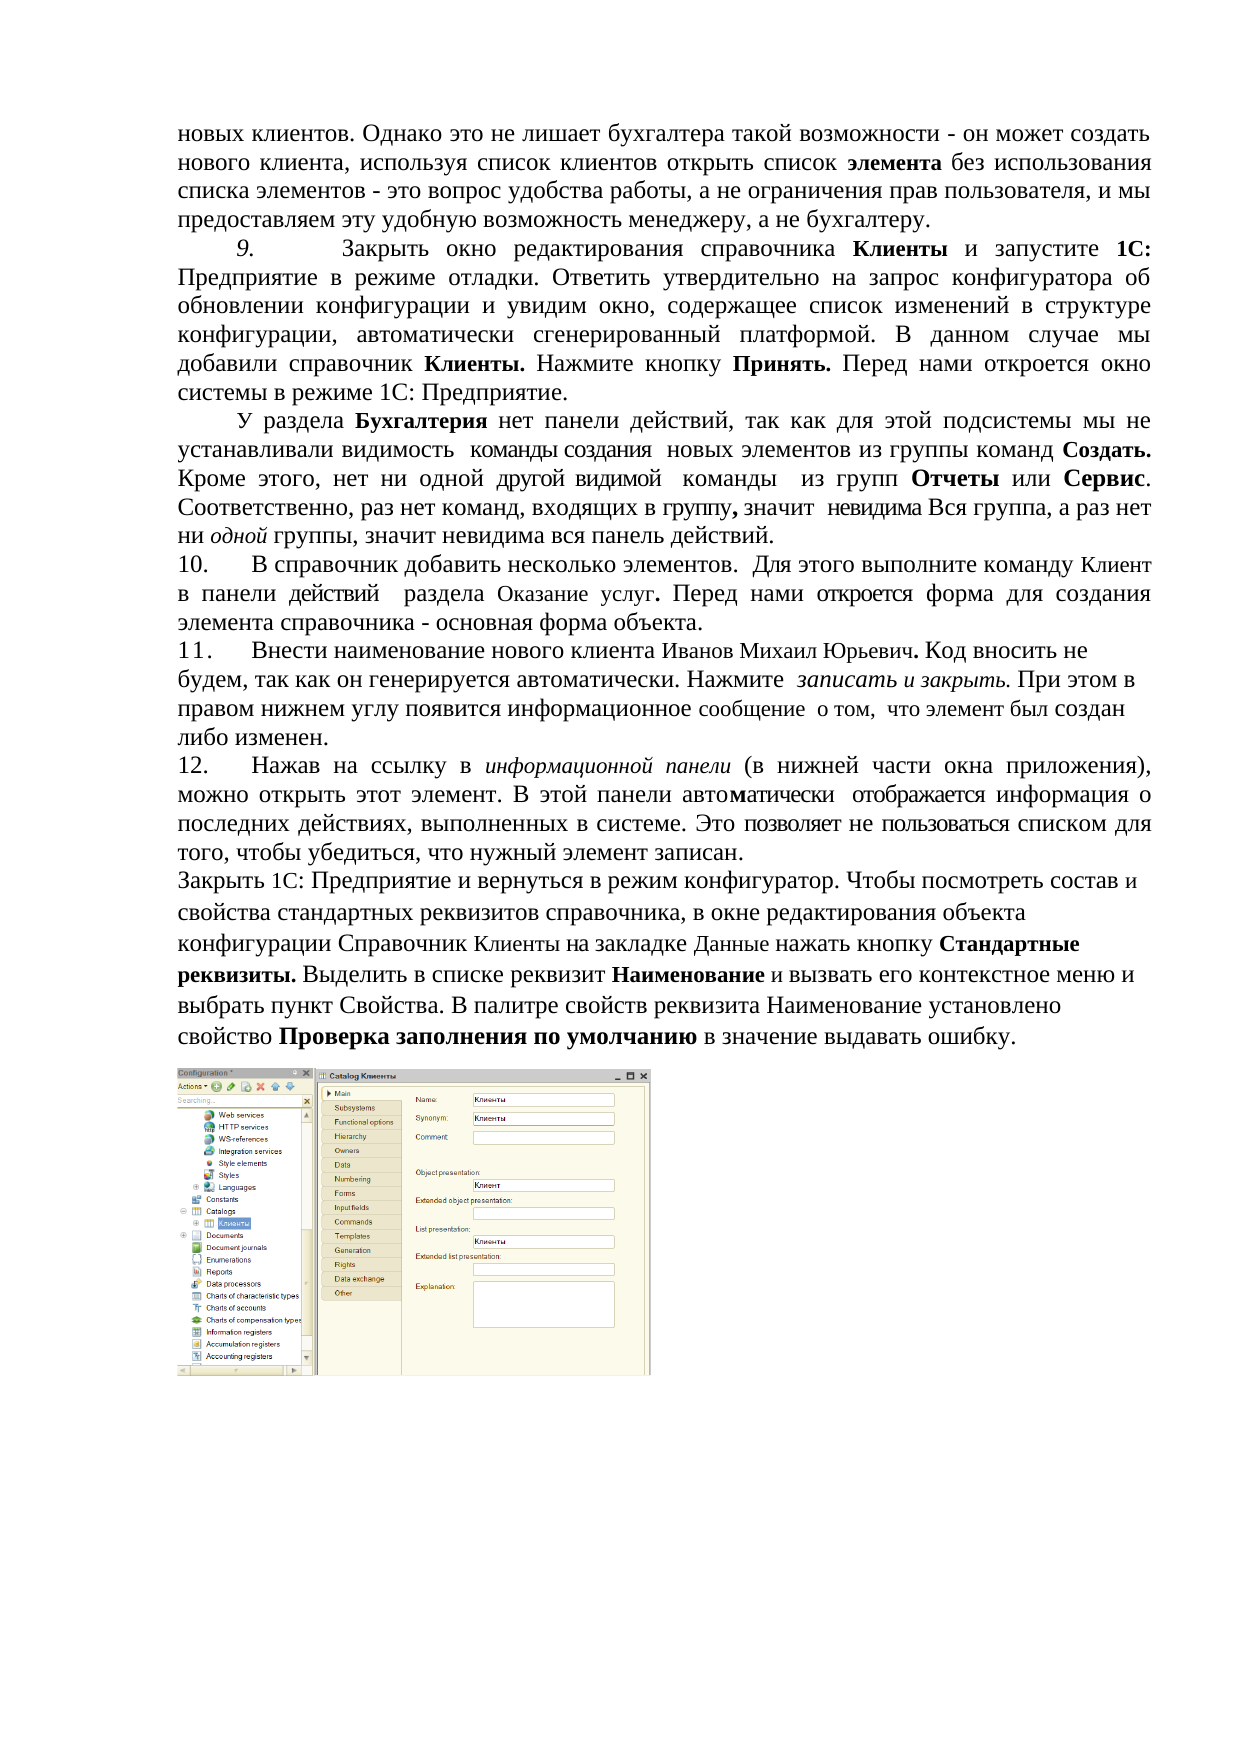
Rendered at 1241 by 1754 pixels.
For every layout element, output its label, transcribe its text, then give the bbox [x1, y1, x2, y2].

text У раздела Бухгалтерия нет панели действий, так как для этой подсистемы мы не устанавливали видимость команды создания новых элементов из группы команд Создать. Кроме этого, нет ни одной другой видимой команды из групп Отчеты или Сервис. Соответственно, раз нет команд, входящих в группу, значит невидима Вся группа, а раз нет ни одной группы, значит невидима вся панель действий. [177, 406, 1152, 549]
list В справочник добавить несколько элементов. Для этого выполните команду Клиент в панели действий раздела Оказание услуг. Перед нами откроется форма для создания элемента справочника - основная форма объекта. [177, 549, 1152, 636]
list Внести наименование нового клиента Иванов Михаил Юрьевич. Код вносить не будем, так как он генерируется автоматически. Нажмите записать и закрыть. При этом в правом нижнем углу появится информационное сообщение о том, что элемент был создан либо изменен. [177, 636, 1152, 751]
text Закрыть 1С: Предприятие и вернуться в режим конфигуратор. Чтобы посмотреть состав и свойства стандартных реквизитов справочника, в окне редактирования объекта конфигурации Справочник Клиенты на закладке Данные нажать кнопку Стандартные реквизиты. Выделить в списке реквизит Наименование и вызвать его контекстное меню и выбрать пункт Свойства. В палитре свойств реквизита Наименование установлено свойство Проверка заполнения по умолчанию в значение выдавать ошибку. [177, 866, 1152, 1049]
list Закрыть окно редактирования справочника Клиенты и запустите 1С: Предприятие в режиме отладки. Ответить утвердительно на запрос конфигуратора об обновлении конфигурации и увидим окно, содержащее список изменений в структуре конфигурации, автоматически сгенерированный платформой. В данном случае мы добавили справочник Клиенты. Нажмите кнопку Принять. Перед нами откроется окно системы в режиме 1С: Предприятие. [177, 233, 1152, 406]
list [177, 118, 1152, 233]
picture [177, 1068, 651, 1376]
list Нажав на ссылку в информационной панели (в нижней части окна приложения), можно открыть этот элемент. В этой панели автоматически отображается информация о последних действиях, выполненных в системе. Это позволяет не пользоваться списком для того, чтобы убедиться, что нужный элемент записан. [177, 751, 1152, 866]
